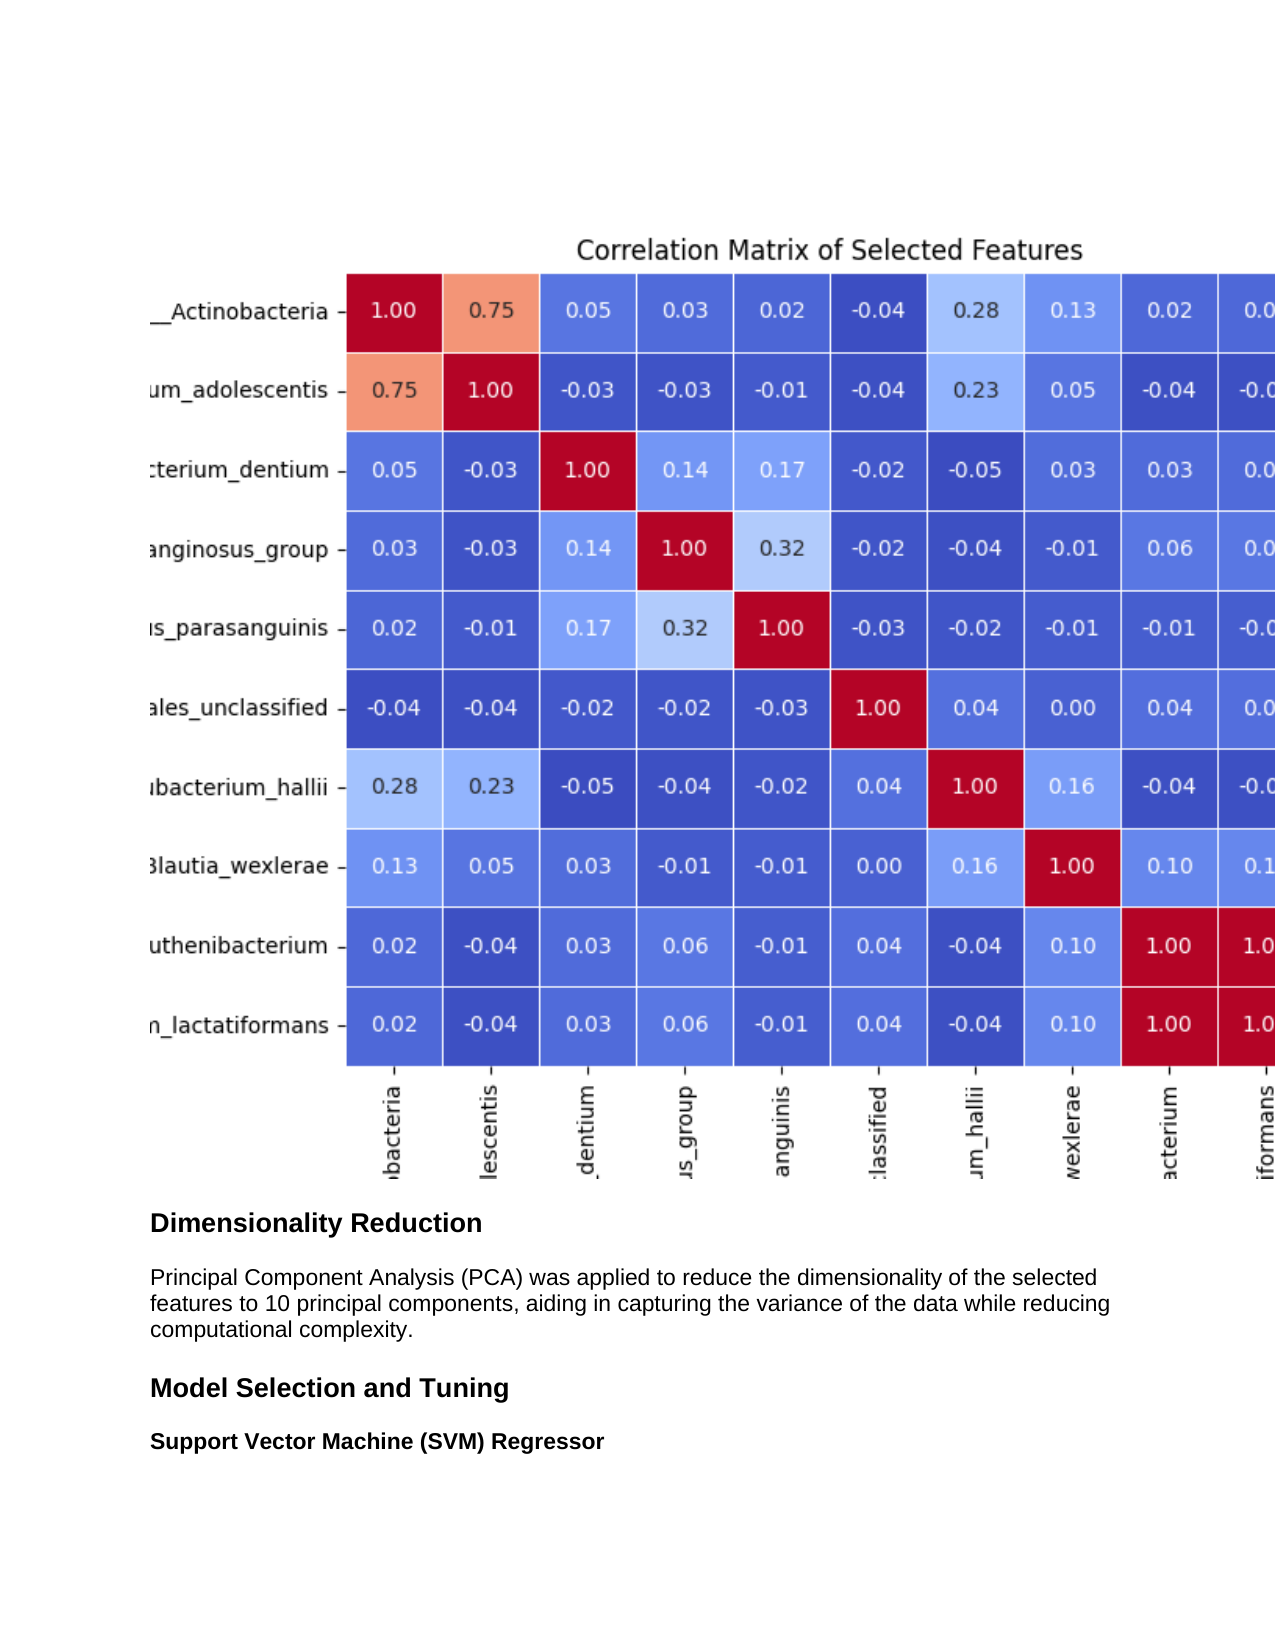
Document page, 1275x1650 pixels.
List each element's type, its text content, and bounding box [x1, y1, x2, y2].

picture [150, 150, 1275, 1179]
subtitle Model Selection and Tuning [150, 1372, 1125, 1403]
subtitle Support Vector Machine (SVM) Regressor [150, 1428, 1125, 1454]
subtitle Dimensionality Reduction [150, 1207, 1125, 1238]
text Principal Component Analysis (PCA) was applied to reduce the dimensionality of the selected features to 10 principal components, aiding in capturing the variance of the data while reducing computational complexity. [150, 1263, 1125, 1343]
